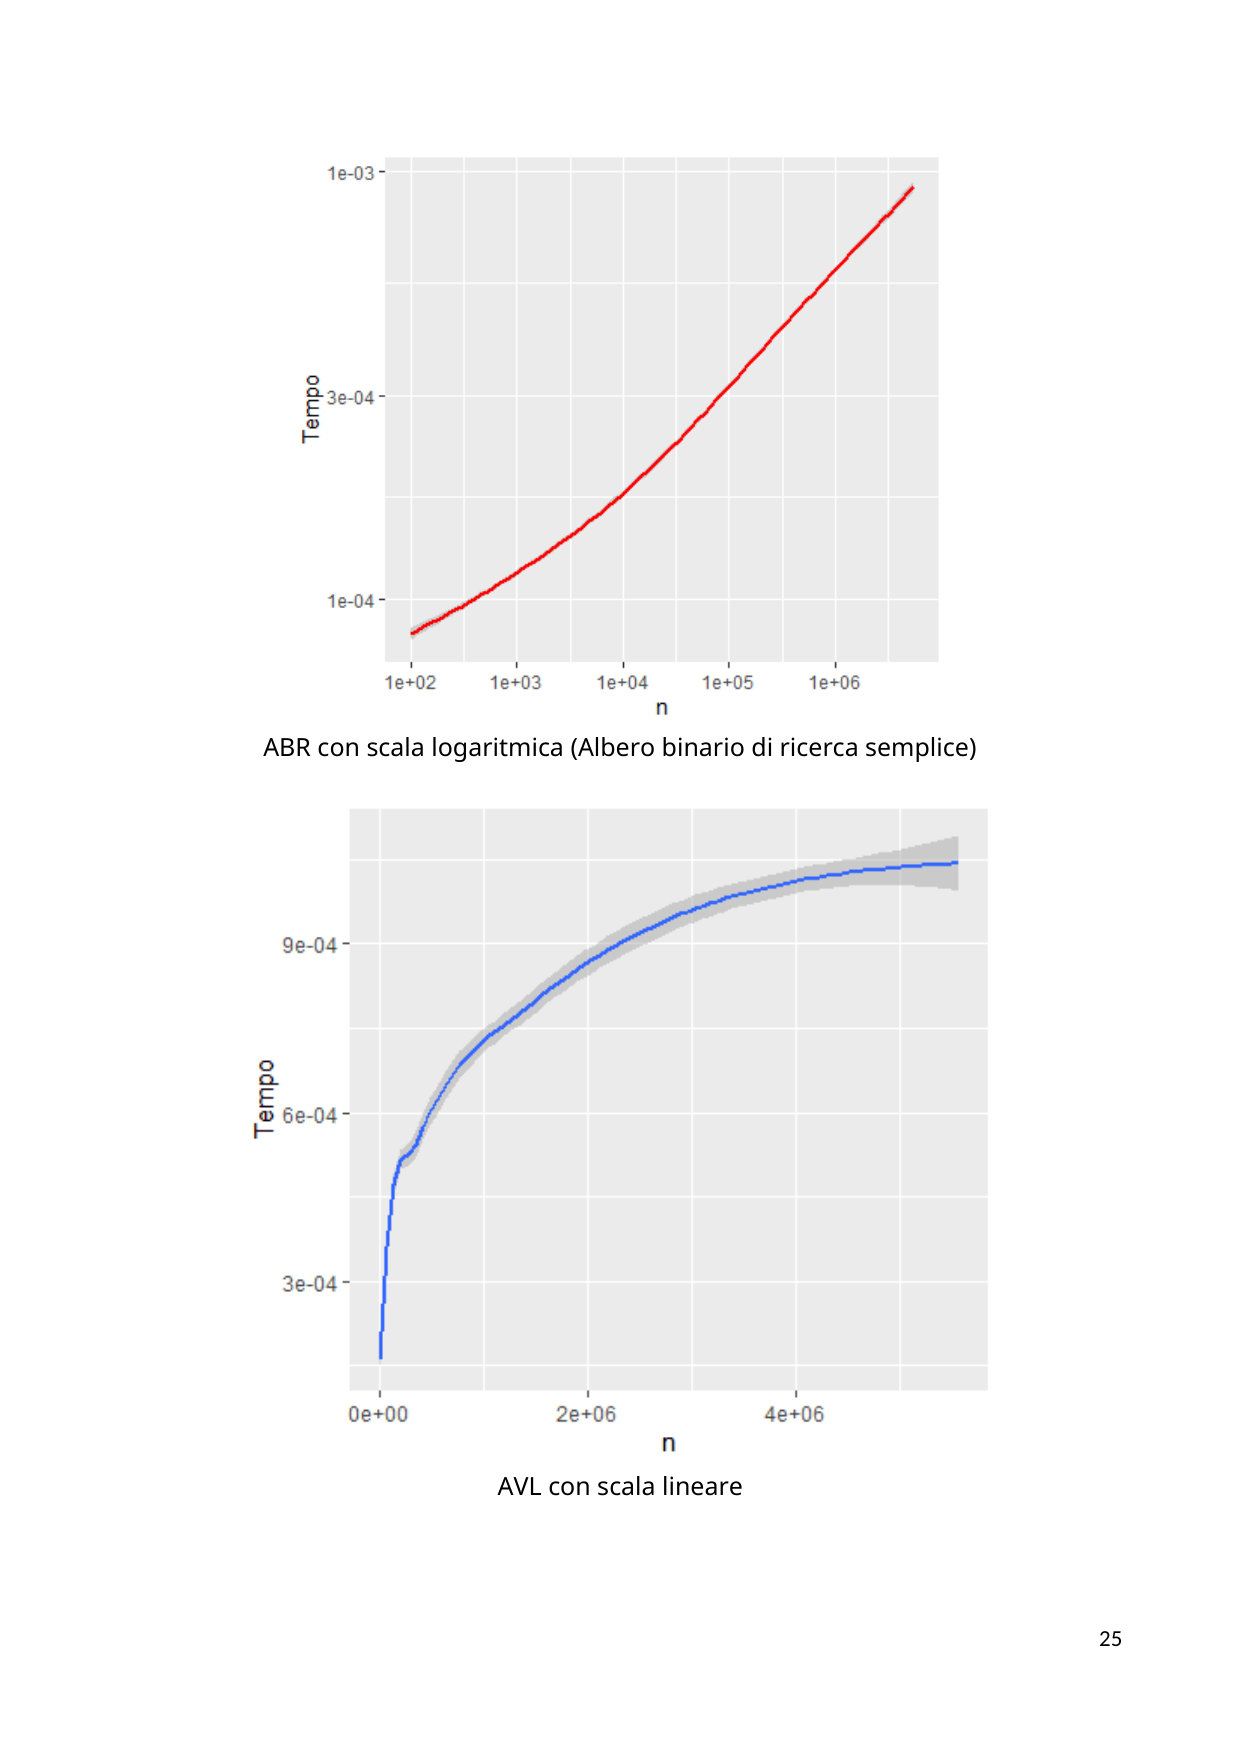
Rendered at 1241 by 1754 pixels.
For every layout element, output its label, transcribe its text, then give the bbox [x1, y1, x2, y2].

picture [239, 797, 1002, 1469]
text ABR con scala logaritmica (Albero binario di ricerca semplice) [118, 729, 1122, 763]
picture [289, 147, 951, 730]
text AVL con scala lineare [118, 1468, 1122, 1502]
